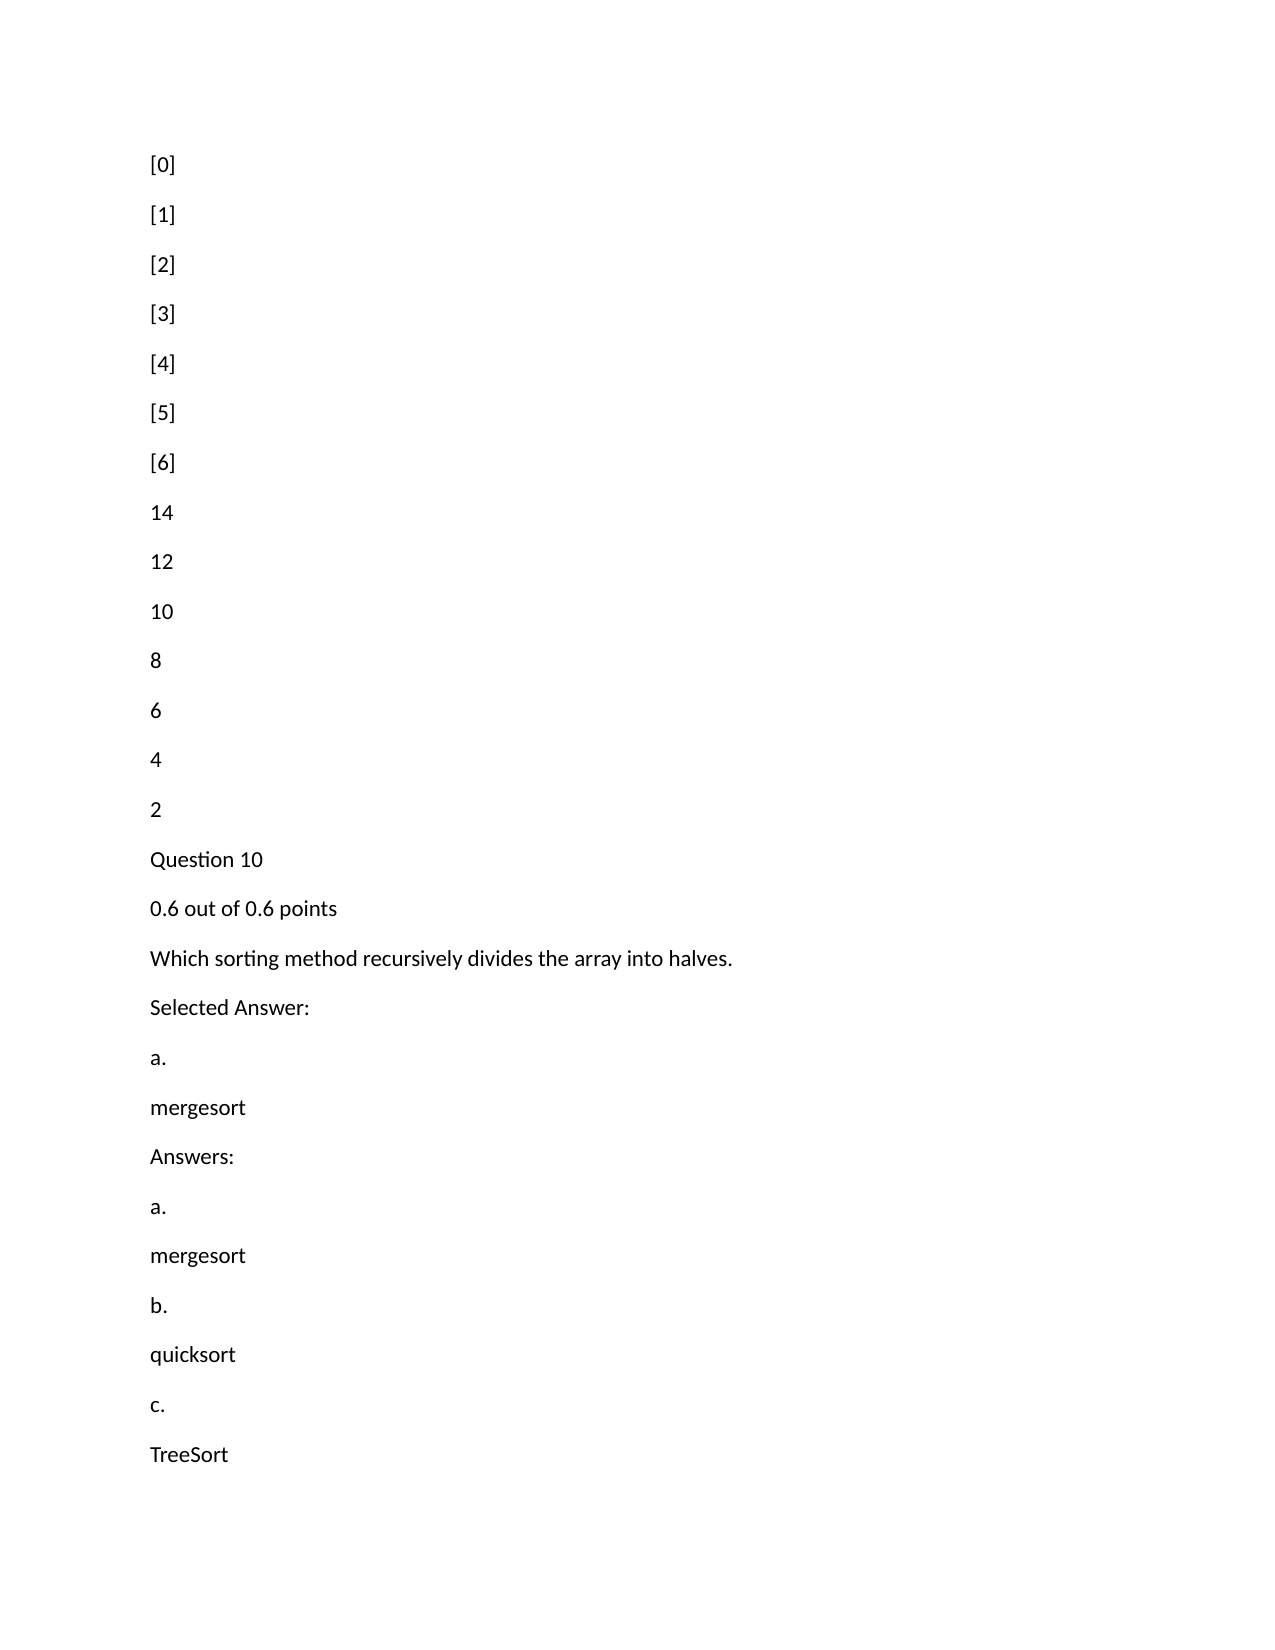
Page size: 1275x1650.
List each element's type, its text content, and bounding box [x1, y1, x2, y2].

text Selected Answer: [150, 993, 1125, 1022]
text 0.6 out of 0.6 points [150, 894, 1125, 922]
text Which sorting method recursively divides the array into halves. [150, 943, 1125, 972]
text 8 [150, 646, 1125, 674]
text 10 [150, 596, 1125, 625]
text a. [150, 1191, 1125, 1220]
text c. [150, 1389, 1125, 1418]
text [2] [150, 249, 1125, 278]
text b. [150, 1290, 1125, 1319]
text [4] [150, 348, 1125, 377]
text 2 [150, 794, 1125, 823]
text [0] [150, 150, 1125, 179]
text 12 [150, 547, 1125, 575]
text Question 10 [150, 844, 1125, 873]
text 6 [150, 695, 1125, 724]
text TreeSort [150, 1439, 1125, 1468]
text [1] [150, 199, 1125, 228]
text Answers: [150, 1142, 1125, 1170]
text 4 [150, 745, 1125, 774]
text a. [150, 1042, 1125, 1071]
text [3] [150, 299, 1125, 327]
text 14 [150, 497, 1125, 526]
text mergesort [150, 1092, 1125, 1121]
text [5] [150, 398, 1125, 427]
text mergesort [150, 1241, 1125, 1269]
text [6] [150, 447, 1125, 476]
text quicksort [150, 1340, 1125, 1369]
